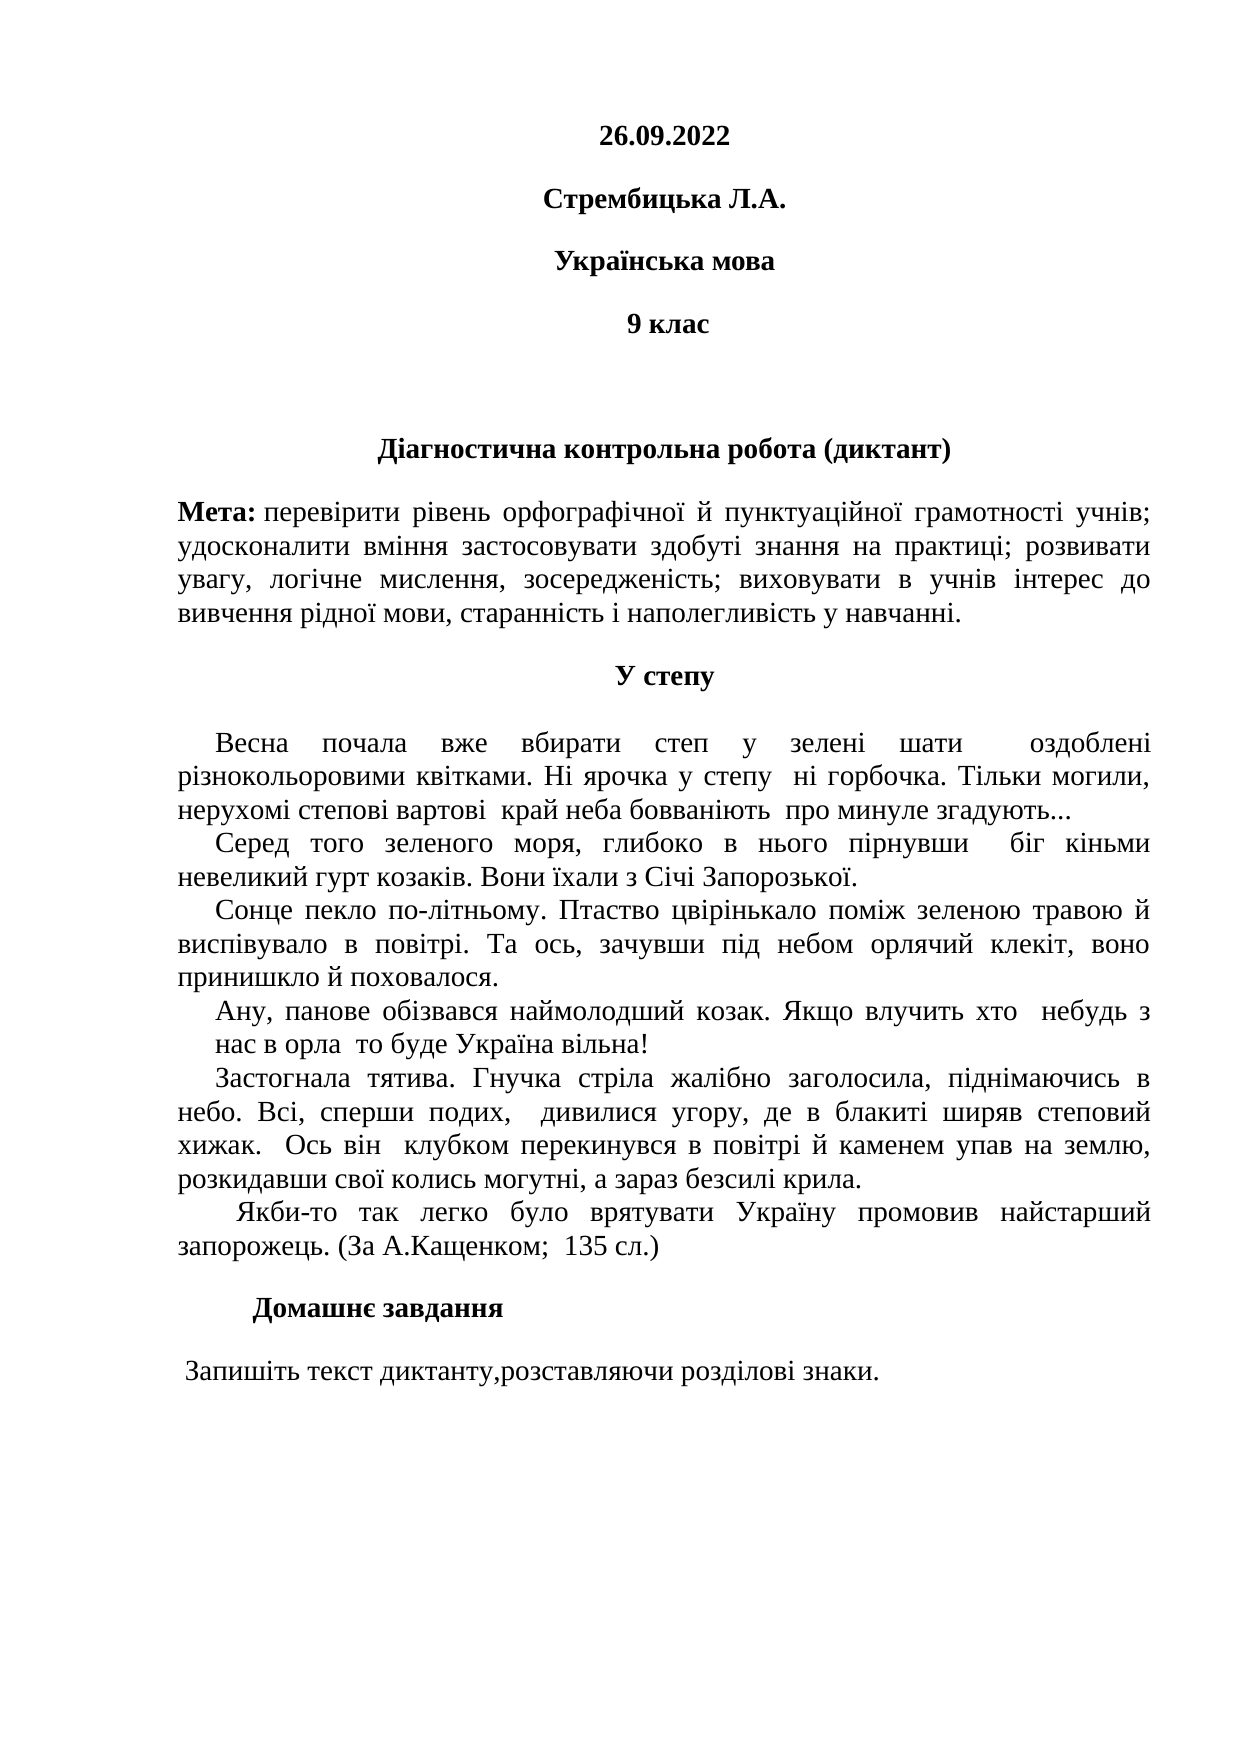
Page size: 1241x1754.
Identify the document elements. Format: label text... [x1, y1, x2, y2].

text У степу [177, 658, 1152, 691]
text Мета: перевірити рівень орфографічної й пунктуаційної грамотності учнів; удосконалити вміння застосовувати здобуті знання на практиці; розвивати увагу, логічне мислення, зосередженість; виховувати в учнів інтерес до вивчення рідної мови, старанність і наполегливість у навчанні. [177, 494, 1152, 628]
text Запишіть текст диктанту,розставляючи розділові знаки. [177, 1353, 1152, 1387]
text 9 клас [177, 306, 1152, 340]
text Домашнє завдання [252, 1291, 1152, 1324]
text Серед того зеленого моря, глибоко в нього пірнувши біг кіньми невеликий гурт козаків. Вони їхали з Січі Запорозької. [177, 825, 1152, 892]
text Діагностична контрольна робота (диктант) [177, 432, 1152, 465]
text Українська мова [177, 243, 1152, 277]
text 26.09.2022 [177, 118, 1152, 152]
text Весна почала вже вбирати степ у зелені шати оздоблені різнокольоровими квітками. Ні ярочка у степу ні горбочка. Тільки могили, нерухомі степові вартові край неба бовваніють про минуле згадують... [177, 725, 1152, 825]
text Стрембицька Л.А. [177, 181, 1152, 214]
text Ану, панове обізвався наймолодший козак. Якщо влучить хто небудь з нас в орла то буде Україна вільна! [215, 993, 1152, 1060]
text Застогнала тятива. Гнучка стріла жалібно заголосила, піднімаючись в небо. Всі, сперши подих, дивилися угору, де в блакиті ширяв степовий хижак. Ось він клубком перекинувся в повітрі й каменем упав на землю, розкидавши свої колись могутні, а зараз безсилі крила. [177, 1060, 1152, 1194]
text Якби-то так легко було врятувати Україну промовив найстарший запорожець. (За А.Кащенком; 135 сл.) [177, 1194, 1152, 1261]
text Сонце пекло по-літньому. Птаство цвірінькало поміж зеленою травою й виспівувало в повітрі. Та ось, зачувши під небом орлячий клекіт, воно принишкло й поховалося. [177, 892, 1152, 993]
